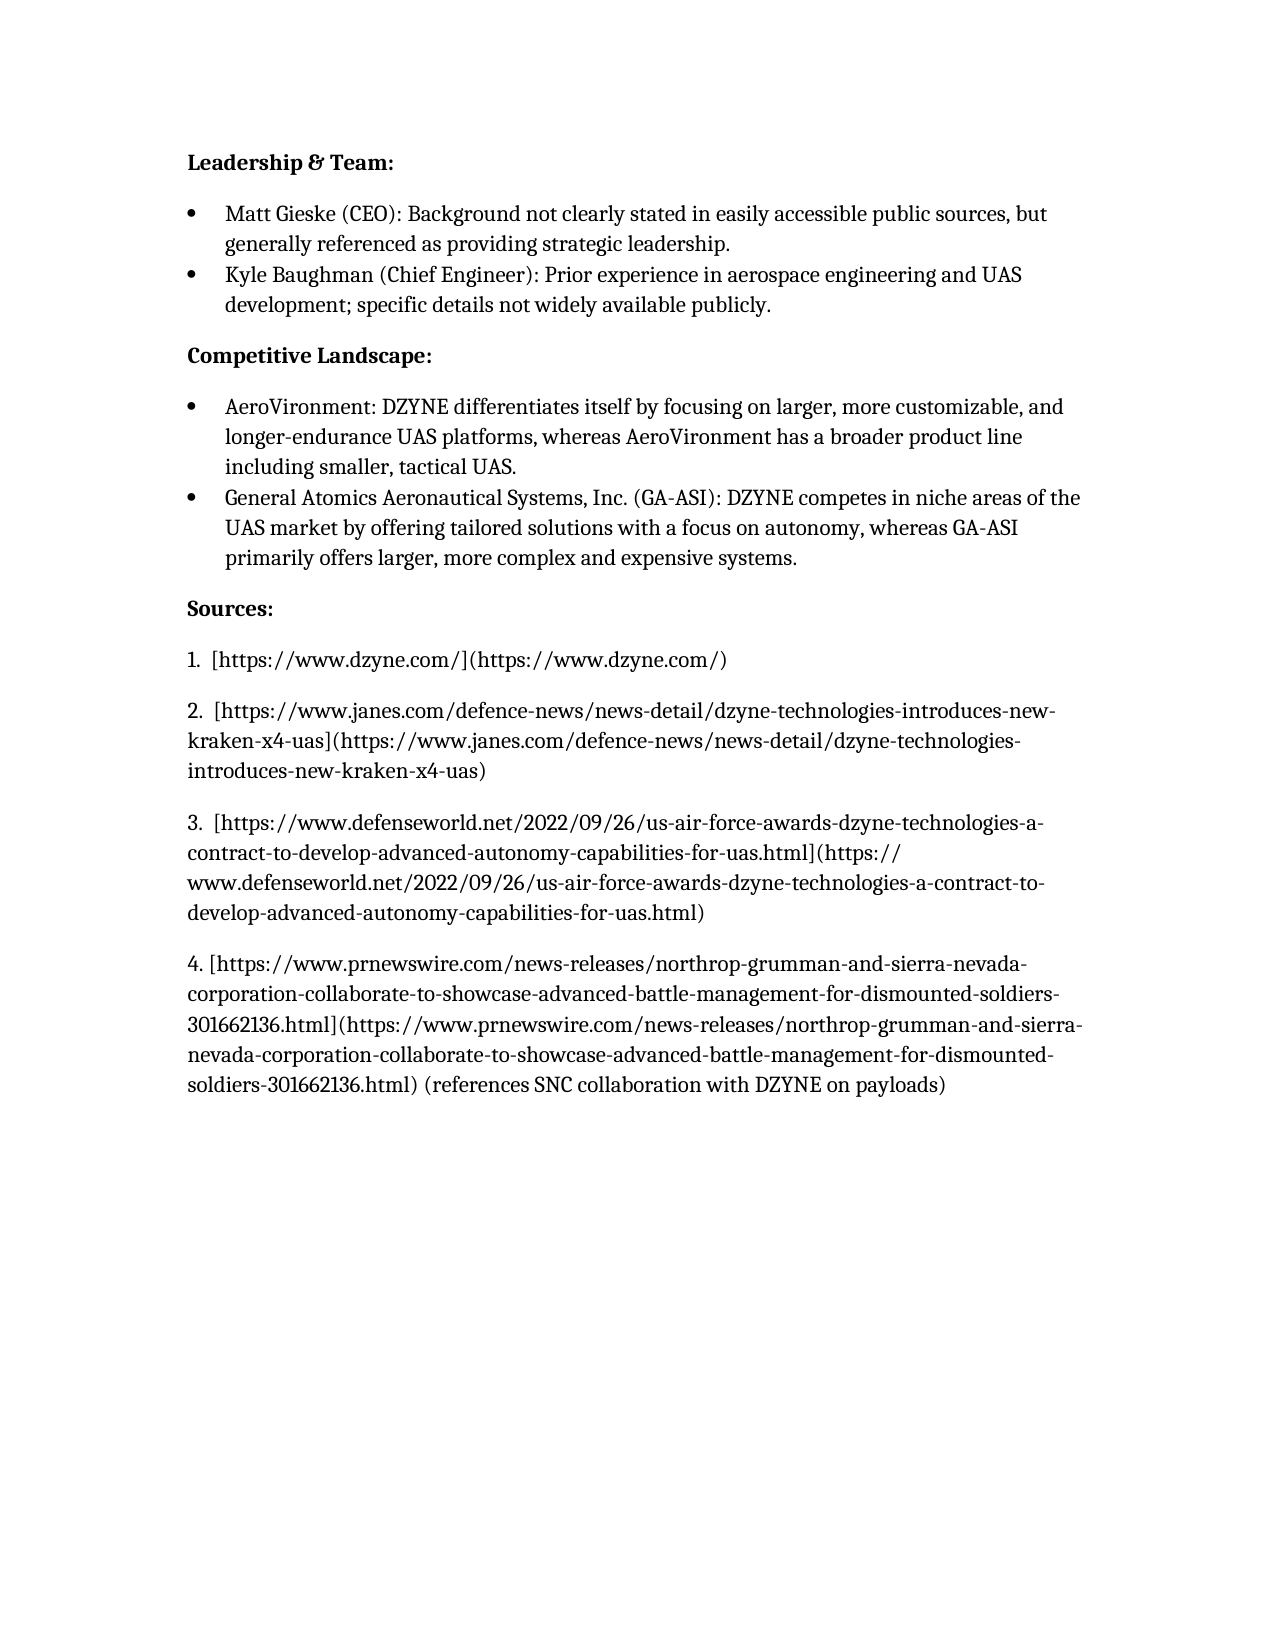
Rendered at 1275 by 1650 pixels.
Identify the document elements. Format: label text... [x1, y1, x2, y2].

text 3. [https://www.defenseworld.net/2022/09/26/us-air-force-awards-dzyne-technologies-a-contract-to-develop-advanced-autonomy-capabilities-for-uas.html](https://www.defenseworld.net/2022/09/26/us-air-force-awards-dzyne-technologies-a-contract-to-develop-advanced-autonomy-capabilities-for-uas.html) [187, 809, 1087, 926]
text 1. [https://www.dzyne.com/](https://www.dzyne.com/) [187, 647, 1087, 673]
list General Atomics Aeronautical Systems, Inc. (GA-ASI): DZYNE competes in niche areas of the UAS market by offering tailored solutions with a focus on autonomy, whereas GA-ASI primarily offers larger, more complex and expensive systems. [187, 484, 1087, 571]
text Leadership & Team: [187, 150, 1087, 176]
text 4. [https://www.prnewswire.com/news-releases/northrop-grumman-and-sierra-nevada-corporation-collaborate-to-showcase-advanced-battle-management-for-dismounted-soldiers-301662136.html](https://www.prnewswire.com/news-releases/northrop-grumman-and-sierra-nevada-corporation-collaborate-to-showcase-advanced-battle-management-for-dismounted-soldiers-301662136.html) (references SNC collaboration with DZYNE on payloads) [187, 951, 1087, 1098]
list Kyle Baughman (Chief Engineer): Prior experience in aerospace engineering and UAS development; specific details not widely available publicly. [187, 261, 1087, 318]
text Sources: [187, 596, 1087, 622]
text Competitive Landscape: [187, 343, 1087, 369]
list AeroVironment: DZYNE differentiates itself by focusing on larger, more customizable, and longer-endurance UAS platforms, whereas AeroVironment has a broader product line including smaller, tactical UAS. [187, 394, 1087, 481]
text 2. [https://www.janes.com/defence-news/news-detail/dzyne-technologies-introduces-new-kraken-x4-uas](https://www.janes.com/defence-news/news-detail/dzyne-technologies-introduces-new-kraken-x4-uas) [187, 698, 1087, 785]
list Matt Gieske (CEO): Background not clearly stated in easily accessible public sources, but generally referenced as providing strategic leadership. [187, 201, 1087, 258]
